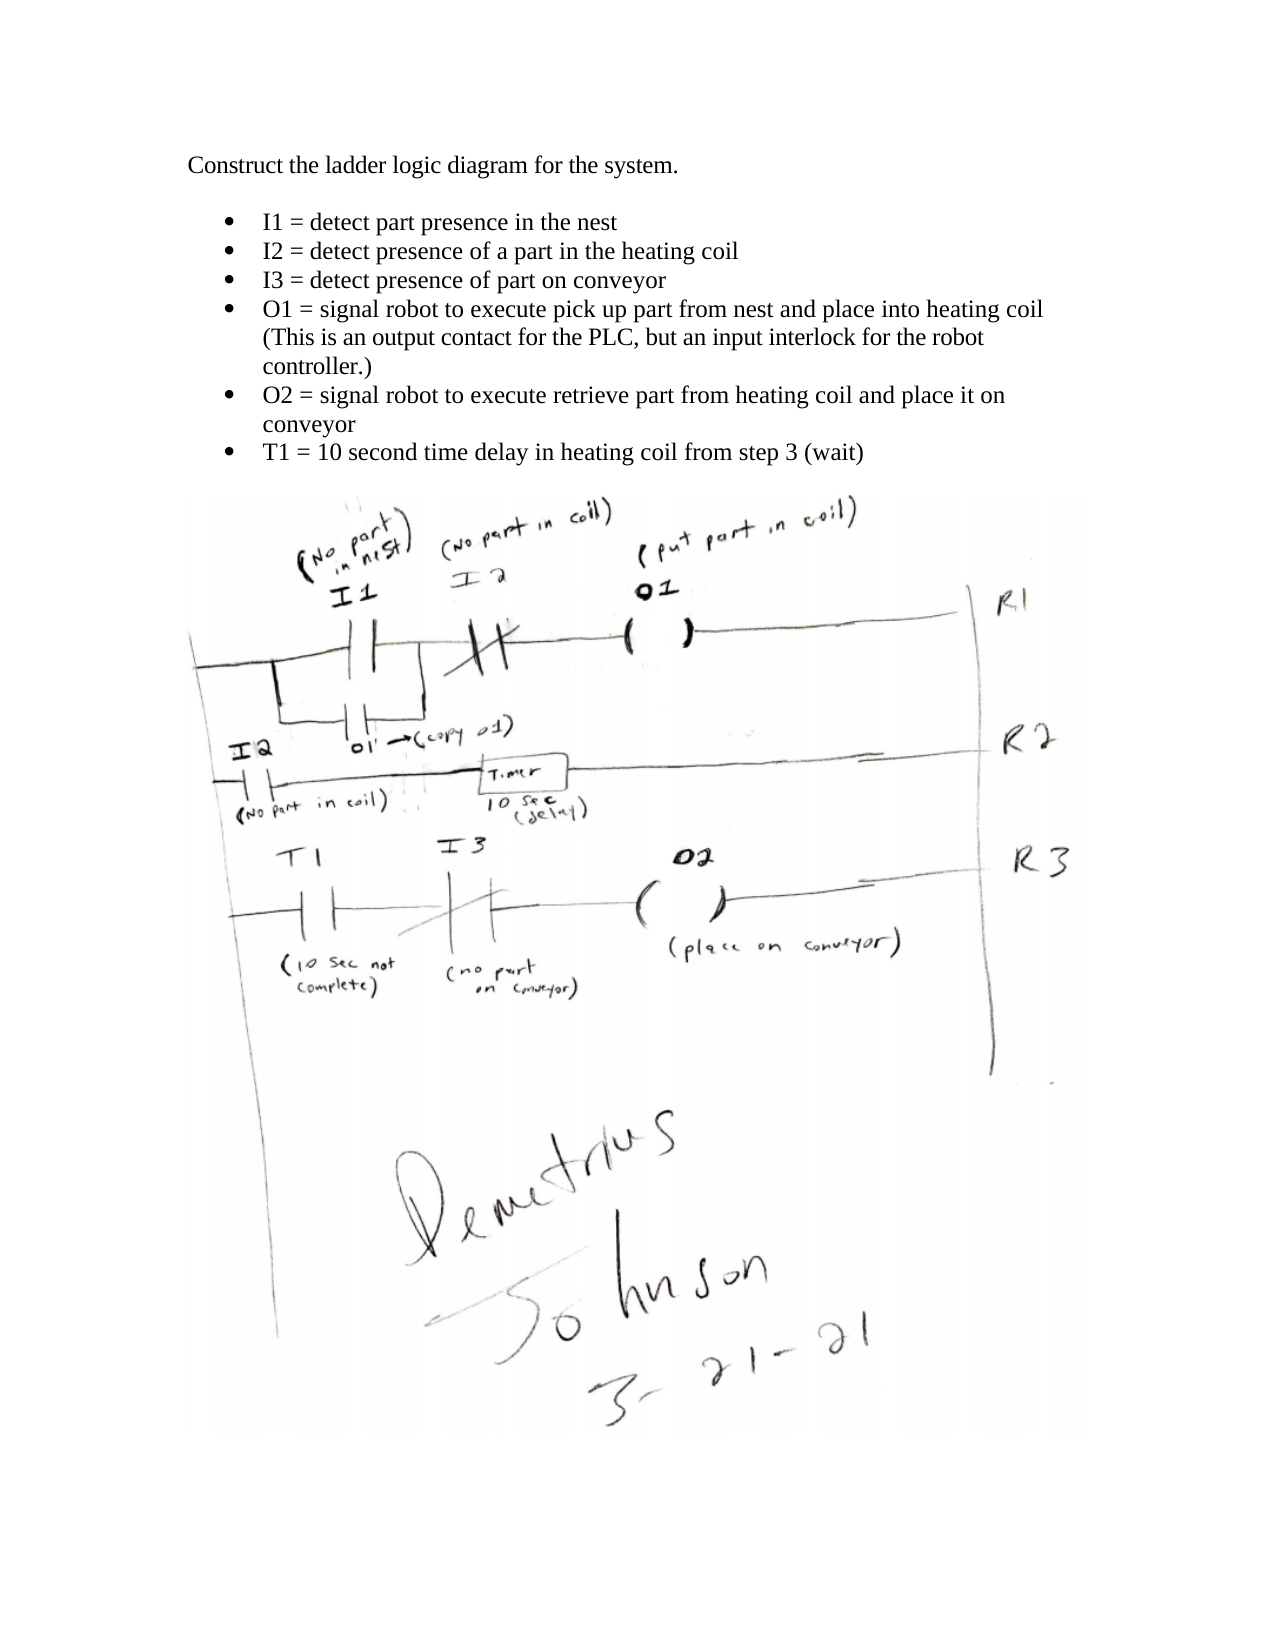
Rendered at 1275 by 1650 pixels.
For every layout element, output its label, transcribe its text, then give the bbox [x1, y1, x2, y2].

list I1 = detect part presence in the nest [225, 207, 1087, 236]
list O2 = signal robot to execute retrieve part from heating coil and place it on conveyor [225, 380, 1087, 437]
list O1 = signal robot to execute pick up part from nest and place into heating coil (This is an output contact for the PLC, but an input interlock for the robot controller.) [225, 294, 1087, 380]
list I3 = detect presence of part on conveyor [225, 265, 1087, 294]
list I2 = detect presence of a part in the heating coil [225, 236, 1087, 265]
text Construct the ladder logic diagram for the system. [187, 150, 1087, 179]
list T1 = 10 second time delay in heating coil from step 3 (wait) [225, 437, 1087, 466]
picture [187, 495, 1088, 1435]
